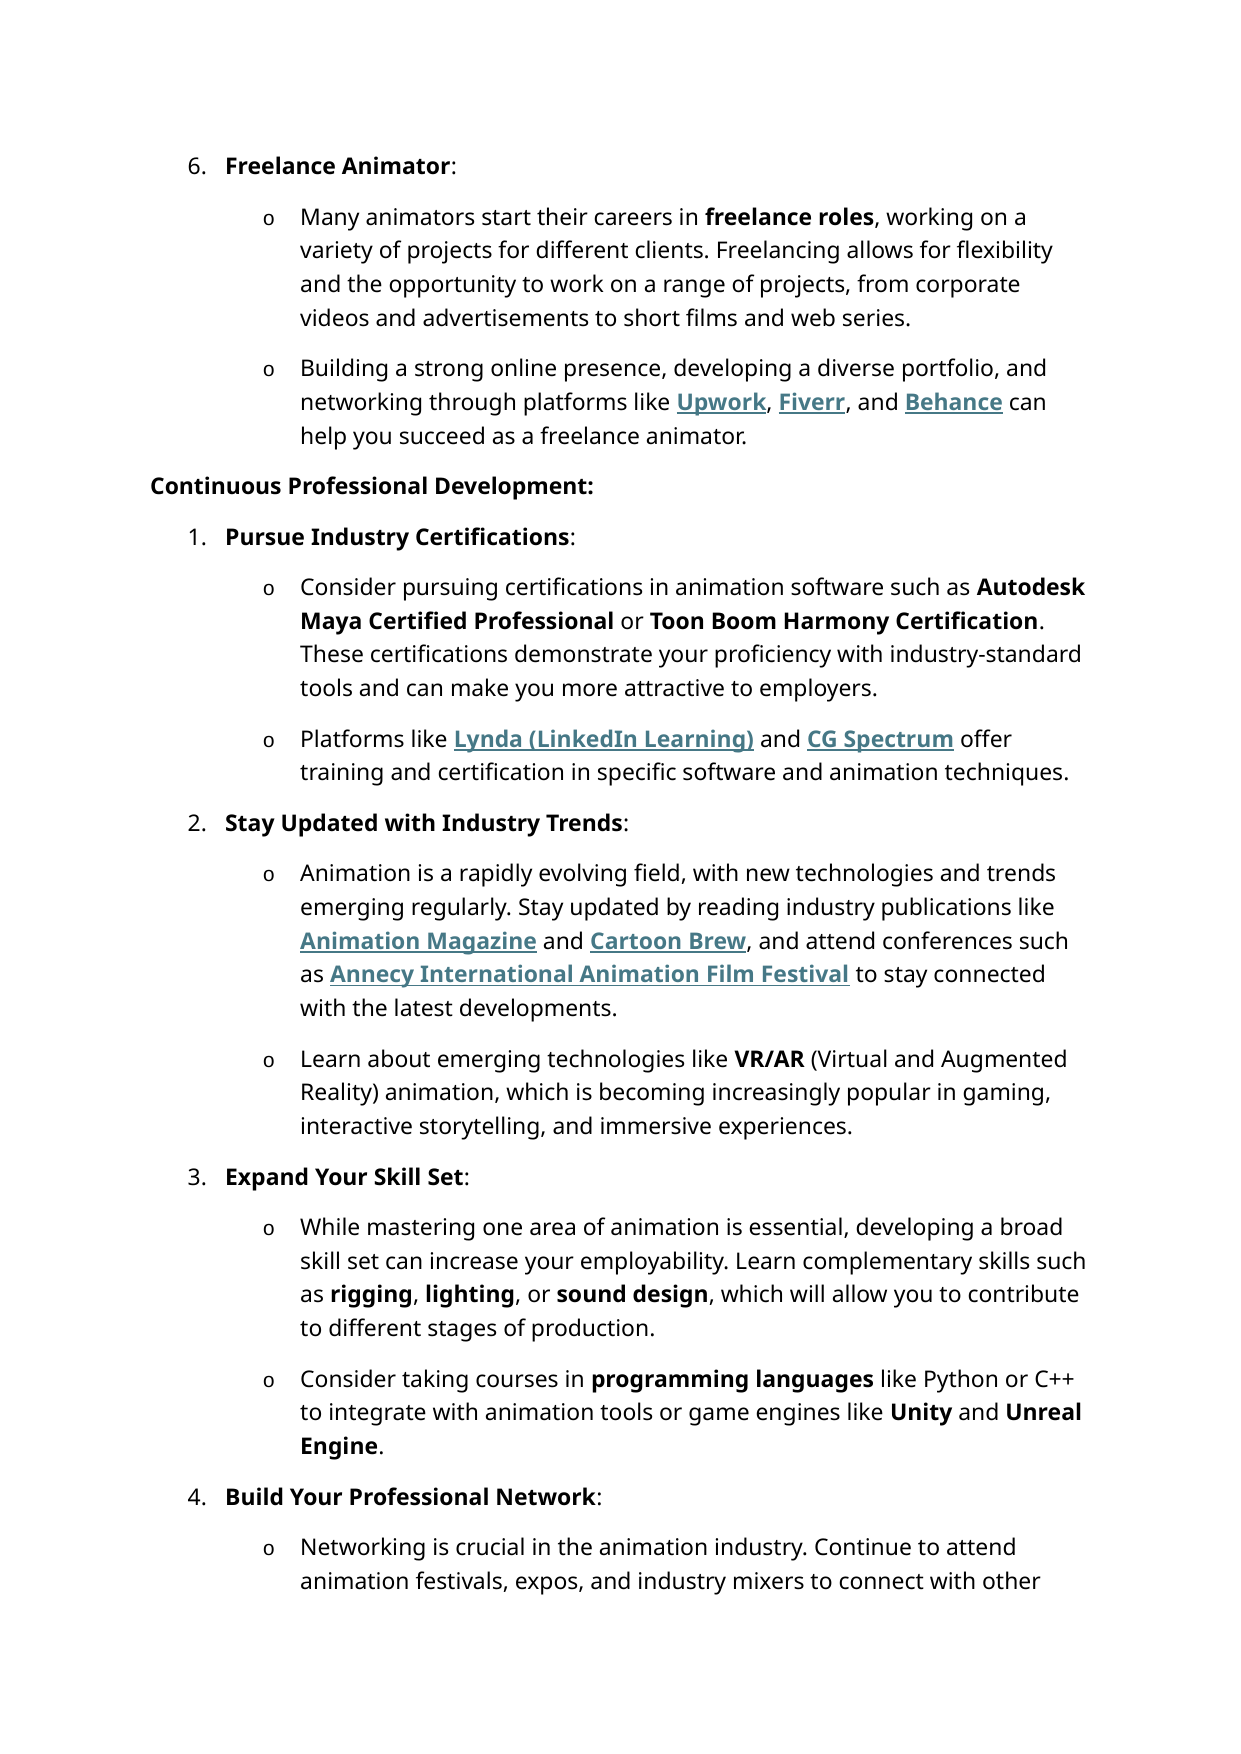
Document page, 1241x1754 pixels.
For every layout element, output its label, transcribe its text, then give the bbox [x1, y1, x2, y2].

list Building a strong online presence, developing a diverse portfolio, and networking through platforms like Upwork, Fiverr, and Behance can help you succeed as a freelance animator. [262, 352, 1090, 451]
list Platforms like Lynda (LinkedIn Learning) and CG Spectrum offer training and certification in specific software and animation techniques. [262, 722, 1090, 787]
list Many animators start their careers in freelance roles, working on a variety of projects for different clients. Freelancing allows for flexibility and the opportunity to work on a range of projects, from corporate videos and advertisements to short films and web series. [262, 200, 1090, 333]
list Pursue Industry Certifications: [187, 520, 1090, 552]
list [262, 1531, 1090, 1596]
list Learn about emerging technologies like VR/AR (Virtual and Augmented Reality) animation, which is becoming increasingly popular in gaming, interactive storytelling, and immersive experiences. [262, 1042, 1090, 1141]
list Build Your Professional Network: [187, 1480, 1090, 1512]
text Continuous Professional Development: [150, 470, 1090, 501]
list Consider taking courses in programming languages like Python or C++ to integrate with animation tools or game engines like Unity and Unreal Engine. [262, 1362, 1090, 1461]
list Freelance Animator: [187, 150, 1090, 181]
list Consider pursuing certifications in animation software such as Autodesk Maya Certified Professional or Toon Boom Harmony Certification. These certifications demonstrate your proficiency with industry-standard tools and can make you more attractive to employers. [262, 571, 1090, 703]
list Animation is a rapidly evolving field, with new technologies and trends emerging regularly. Stay updated by reading industry publications like Animation Magazine and Cartoon Brew, and attend conferences such as Annecy International Animation Film Festival to stay connected with the latest developments. [262, 857, 1090, 1023]
list Stay Updated with Industry Trends: [187, 807, 1090, 838]
list While mastering one area of animation is essential, developing a broad skill set can increase your employability. Learn complementary skills such as rigging, lighting, or sound design, which will allow you to contribute to different stages of production. [262, 1211, 1090, 1343]
list Expand Your Skill Set: [187, 1160, 1090, 1192]
